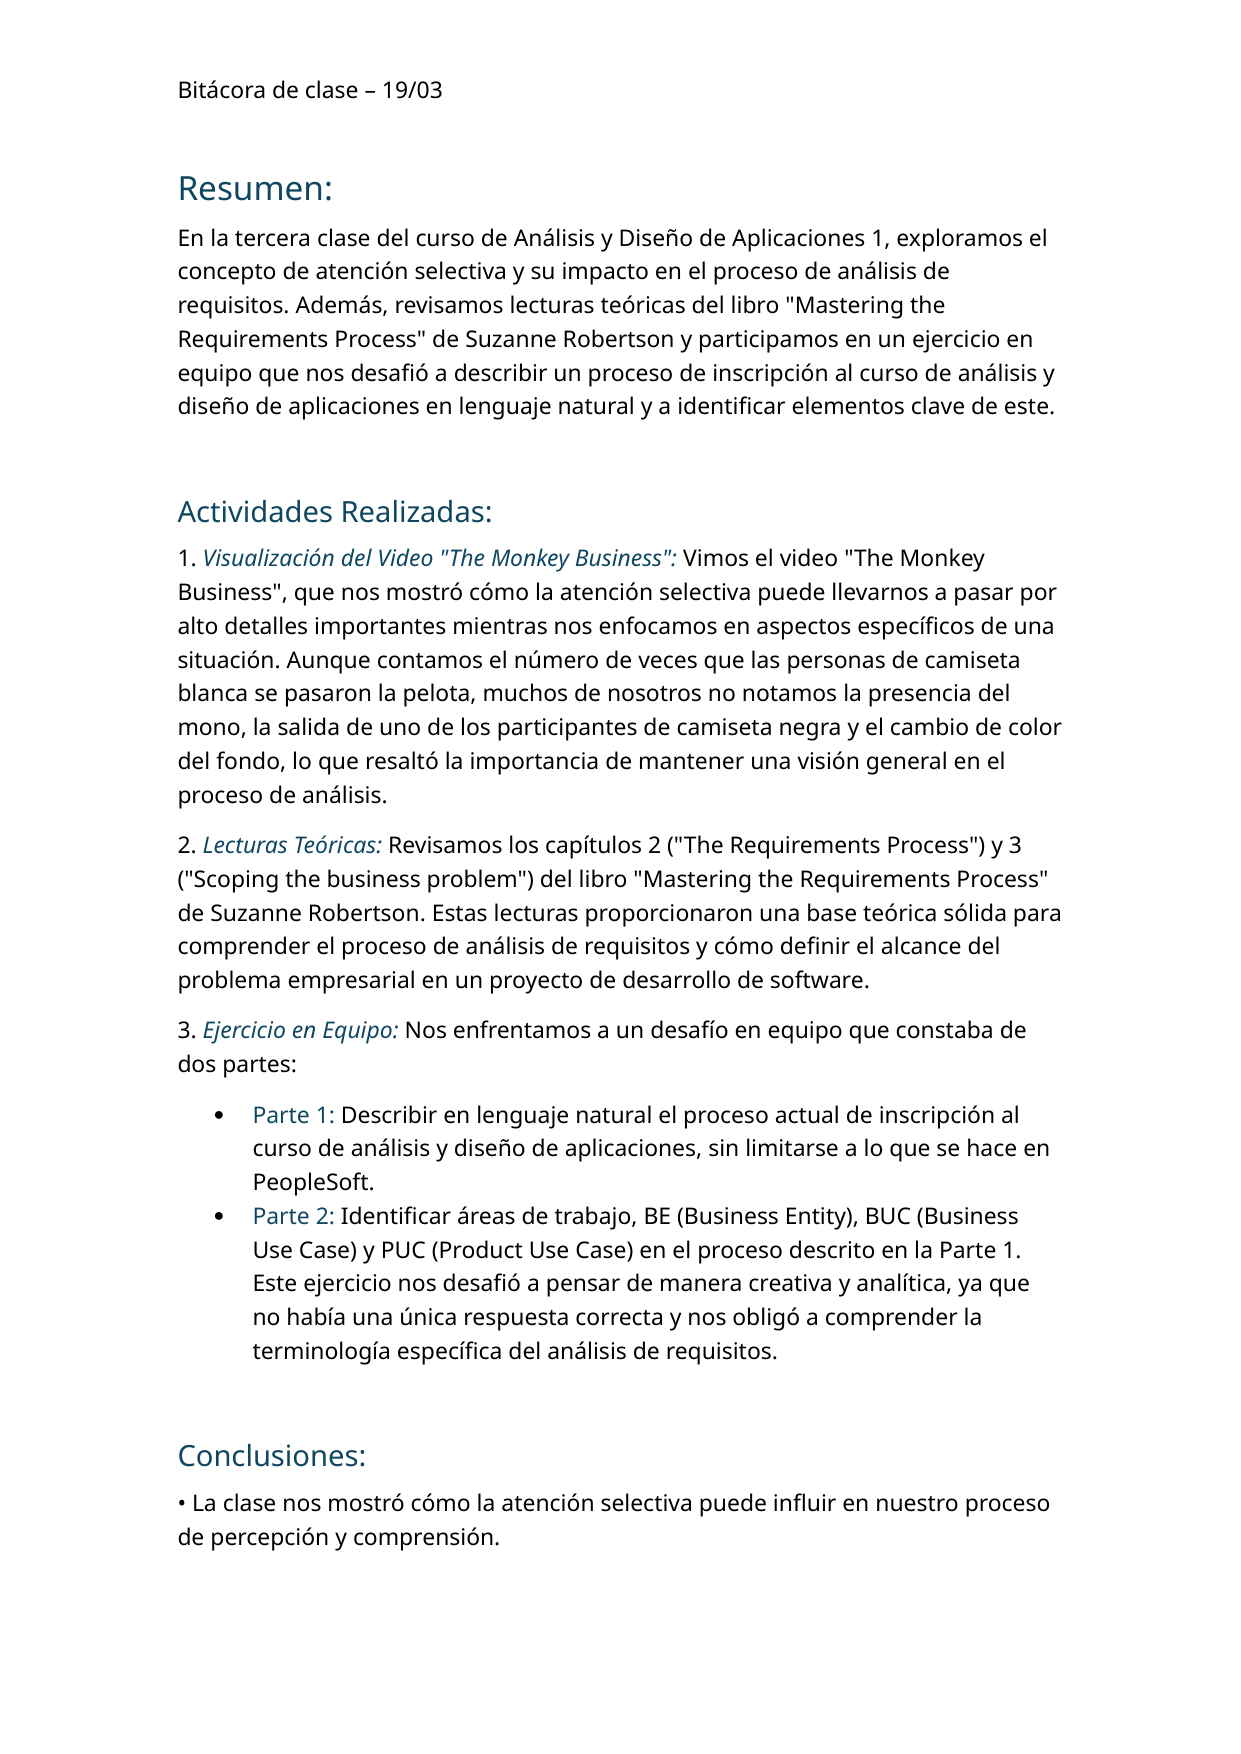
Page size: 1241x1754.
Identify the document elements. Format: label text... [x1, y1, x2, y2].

subtitle Actividades Realizadas: [177, 491, 1063, 531]
subtitle Conclusiones: [177, 1436, 1063, 1475]
list Parte 1: Describir en lenguaje natural el proceso actual de inscripción al curso de análisis y diseño de aplicaciones, sin limitarse a lo que se hace en PeopleSoft. [215, 1098, 1063, 1197]
text • La clase nos mostró cómo la atención selectiva puede influir en nuestro proceso de percepción y comprensión. [177, 1487, 1063, 1552]
list Parte 2: Identificar áreas de trabajo, BE (Business Entity), BUC (Business Use Case) y PUC (Product Use Case) en el proceso descrito en la Parte 1. Este ejercicio nos desafió a pensar de manera creativa y analítica, ya que no había una única respuesta correcta y nos obligó a comprender la terminología específica del análisis de requisitos. [215, 1200, 1063, 1366]
text 3. Ejercicio en Equipo: Nos enfrentamos a un desafío en equipo que constaba de dos partes: [177, 1014, 1063, 1079]
text En la tercera clase del curso de Análisis y Diseño de Aplicaciones 1, exploramos el concepto de atención selectiva y su impacto en el proceso de análisis de requisitos. Además, revisamos lecturas teóricas del libro "Mastering the Requirements Process" de Suzanne Robertson y participamos en un ejercicio en equipo que nos desafió a describir un proceso de inscripción al curso de análisis y diseño de aplicaciones en lenguaje natural y a identificar elementos clave de este. [177, 222, 1063, 422]
subtitle Resumen: [177, 164, 1063, 210]
text 1. Visualización del Video "The Monkey Business": Vimos el video "The Monkey Business", que nos mostró cómo la atención selectiva puede llevarnos a pasar por alto detalles importantes mientras nos enfocamos en aspectos específicos de una situación. Aunque contamos el número de veces que las personas de camiseta blanca se pasaron la pelota, muchos de nosotros no notamos la presencia del mono, la salida de uno de los participantes de camiseta negra y el cambio de color del fondo, lo que resaltó la importancia de mantener una visión general en el proceso de análisis. [177, 542, 1063, 810]
text 2. Lecturas Teóricas: Revisamos los capítulos 2 ("The Requirements Process") y 3 ("Scoping the business problem") del libro "Mastering the Requirements Process" de Suzanne Robertson. Estas lecturas proporcionaron una base teórica sólida para comprender el proceso de análisis de requisitos y cómo definir el alcance del problema empresarial en un proyecto de desarrollo de software. [177, 829, 1063, 995]
